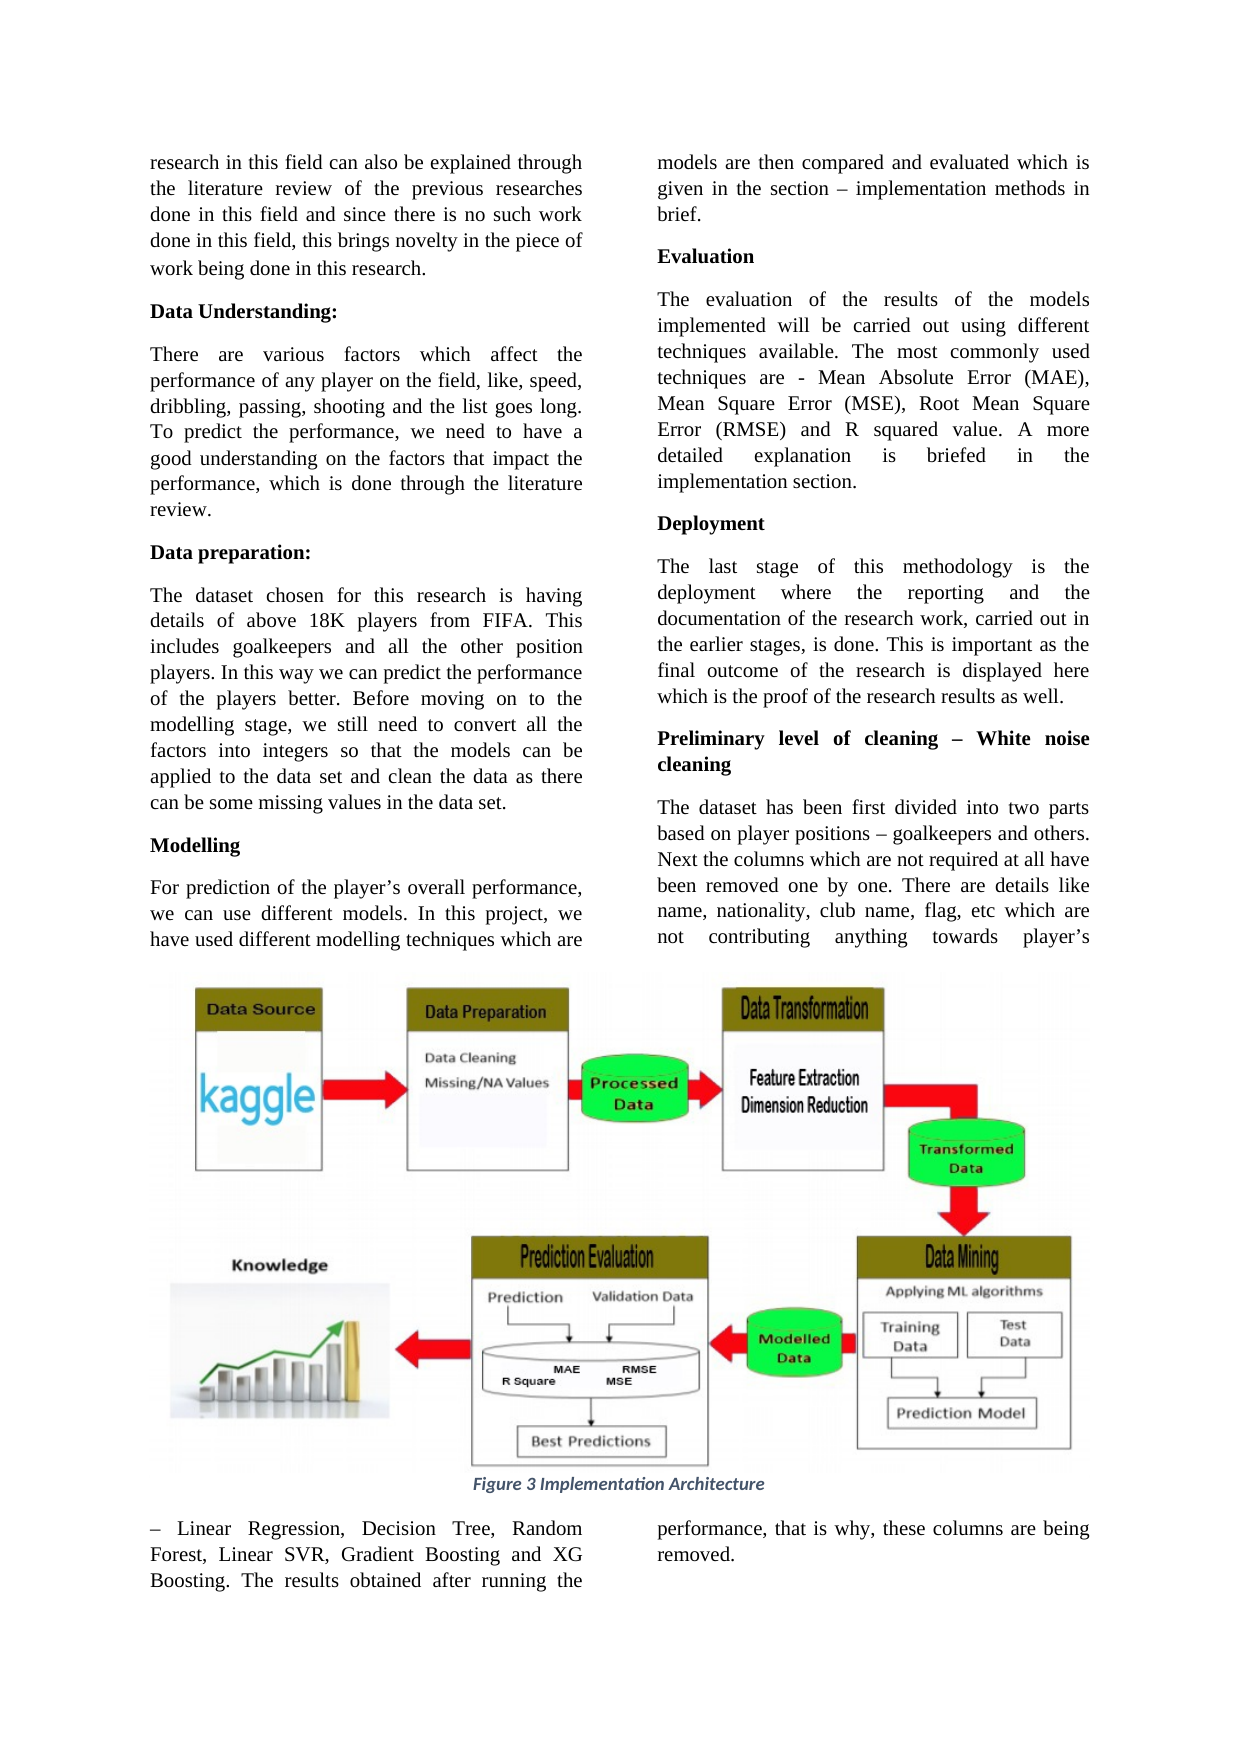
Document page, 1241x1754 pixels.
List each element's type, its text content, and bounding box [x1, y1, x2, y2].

text For prediction of the player’s overall performance, we can use different models. In this project, we have used different modelling techniques which are – Linear Regression, Decision Tree, Random Forest, Linear SVR, Gradient Boosting and XG Boosting. The results obtained after running the models are then compared and evaluated which is given in the section – implementation methods in brief. [150, 875, 583, 972]
text The dataset chosen for this research is having details of above 18K players from FIFA. This includes goalkeepers and all the other position players. In this way we can predict the performance of the players better. Before moving on to the modelling stage, we still need to convert all the factors into integers so that the models can be applied to the data set and clean the data as there can be some missing values in the data set. [150, 582, 583, 814]
text The evaluation of the results of the models implemented will be carried out using different techniques available. The most commonly used techniques are - Mean Absolute Error (MAE), Mean Square Error (MSE), Root Mean Square Error (RMSE) and R squared value. A more detailed explanation is briefed in the implementation section. [657, 287, 1090, 493]
text Data preparation: [150, 540, 583, 564]
text The dataset has been first divided into two parts based on player positions – goalkeepers and others. Next the columns which are not required at all have been removed one by one. There are details like name, nationality, club name, flag, etc which are not contributing anything towards player’s performance, that is why, these columns are being removed. [657, 795, 1090, 972]
text The last stage of this methodology is the deployment where the reporting and the documentation of the research work, carried out in the earlier stages, is done. This is important as the final outcome of the research is displayed here which is the proof of the research results as well. [657, 554, 1090, 708]
text Deployment [657, 511, 1090, 535]
text The dataset has been first divided into two parts based on player positions – goalkeepers and others. Next the columns which are not required at all have been removed one by one. There are details like name, nationality, club name, flag, etc which are not contributing anything towards player’s performance, that is why, these columns are being removed. [657, 1517, 1090, 1566]
text Preliminary level of cleaning – White noise cleaning [657, 726, 1090, 776]
text Modelling [150, 833, 583, 857]
text For prediction of the player’s overall performance, we can use different models. In this project, we have used different modelling techniques which are – Linear Regression, Decision Tree, Random Forest, Linear SVR, Gradient Boosting and XG Boosting. The results obtained after running the models are then compared and evaluated which is given in the section – implementation methods in brief. [150, 1517, 583, 1592]
text There are various factors which affect the performance of any player on the field, like, speed, dribbling, passing, shooting and the list goes long. To predict the performance, we need to have a good understanding on the factors that impact the performance, which is done through the literature review. [150, 342, 583, 521]
text For prediction of the player’s overall performance, we can use different models. In this project, we have used different modelling techniques which are – Linear Regression, Decision Tree, Random Forest, Linear SVR, Gradient Boosting and XG Boosting. The results obtained after running the models are then compared and evaluated which is given in the section – implementation methods in brief. [657, 150, 1090, 226]
text Evaluation [657, 244, 1090, 268]
picture [149, 972, 1090, 1472]
text Data Understanding: [150, 299, 583, 323]
